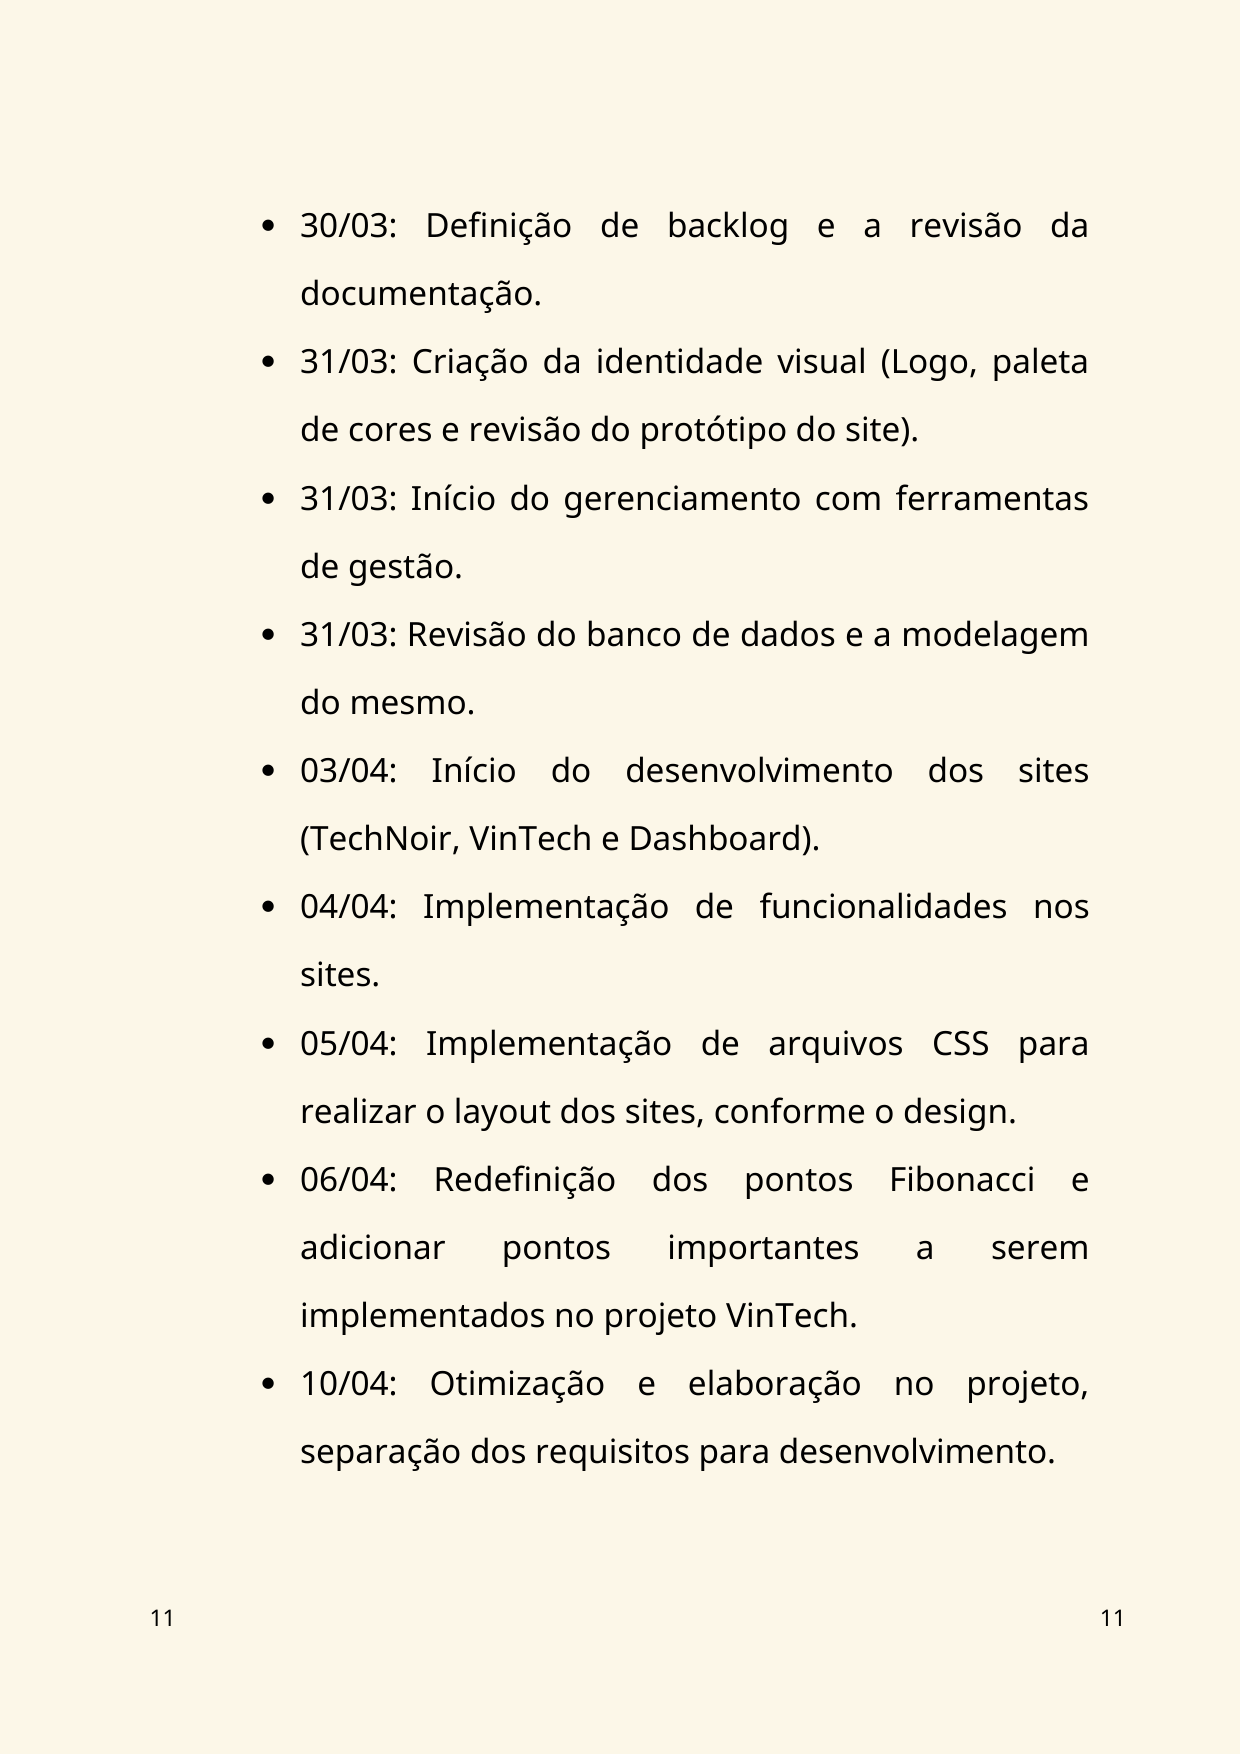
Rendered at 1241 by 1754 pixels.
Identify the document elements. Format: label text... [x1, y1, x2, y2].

list 31/03: Criação da identidade visual (Logo, paleta de cores e revisão do protótipo do site). [262, 338, 1090, 452]
list 04/04: Implementação de funcionalidades nos sites. [262, 883, 1090, 997]
list 10/04: Otimização e elaboração no projeto, separação dos requisitos para desenvolvimento. [262, 1360, 1090, 1473]
list 03/04: Início do desenvolvimento dos sites (TechNoir, VinTech e Dashboard). [262, 747, 1090, 860]
list 30/03: Definição de backlog e a revisão da documentação. [262, 202, 1090, 315]
list 06/04: Redefinição dos pontos Fibonacci e adicionar pontos importantes a serem implementados no projeto VinTech. [262, 1156, 1090, 1337]
list 31/03: Início do gerenciamento com ferramentas de gestão. [262, 474, 1090, 588]
list 05/04: Implementação de arquivos CSS para realizar o layout dos sites, conforme o design. [262, 1019, 1090, 1133]
list 31/03: Revisão do banco de dados e a modelagem do mesmo. [262, 611, 1090, 724]
